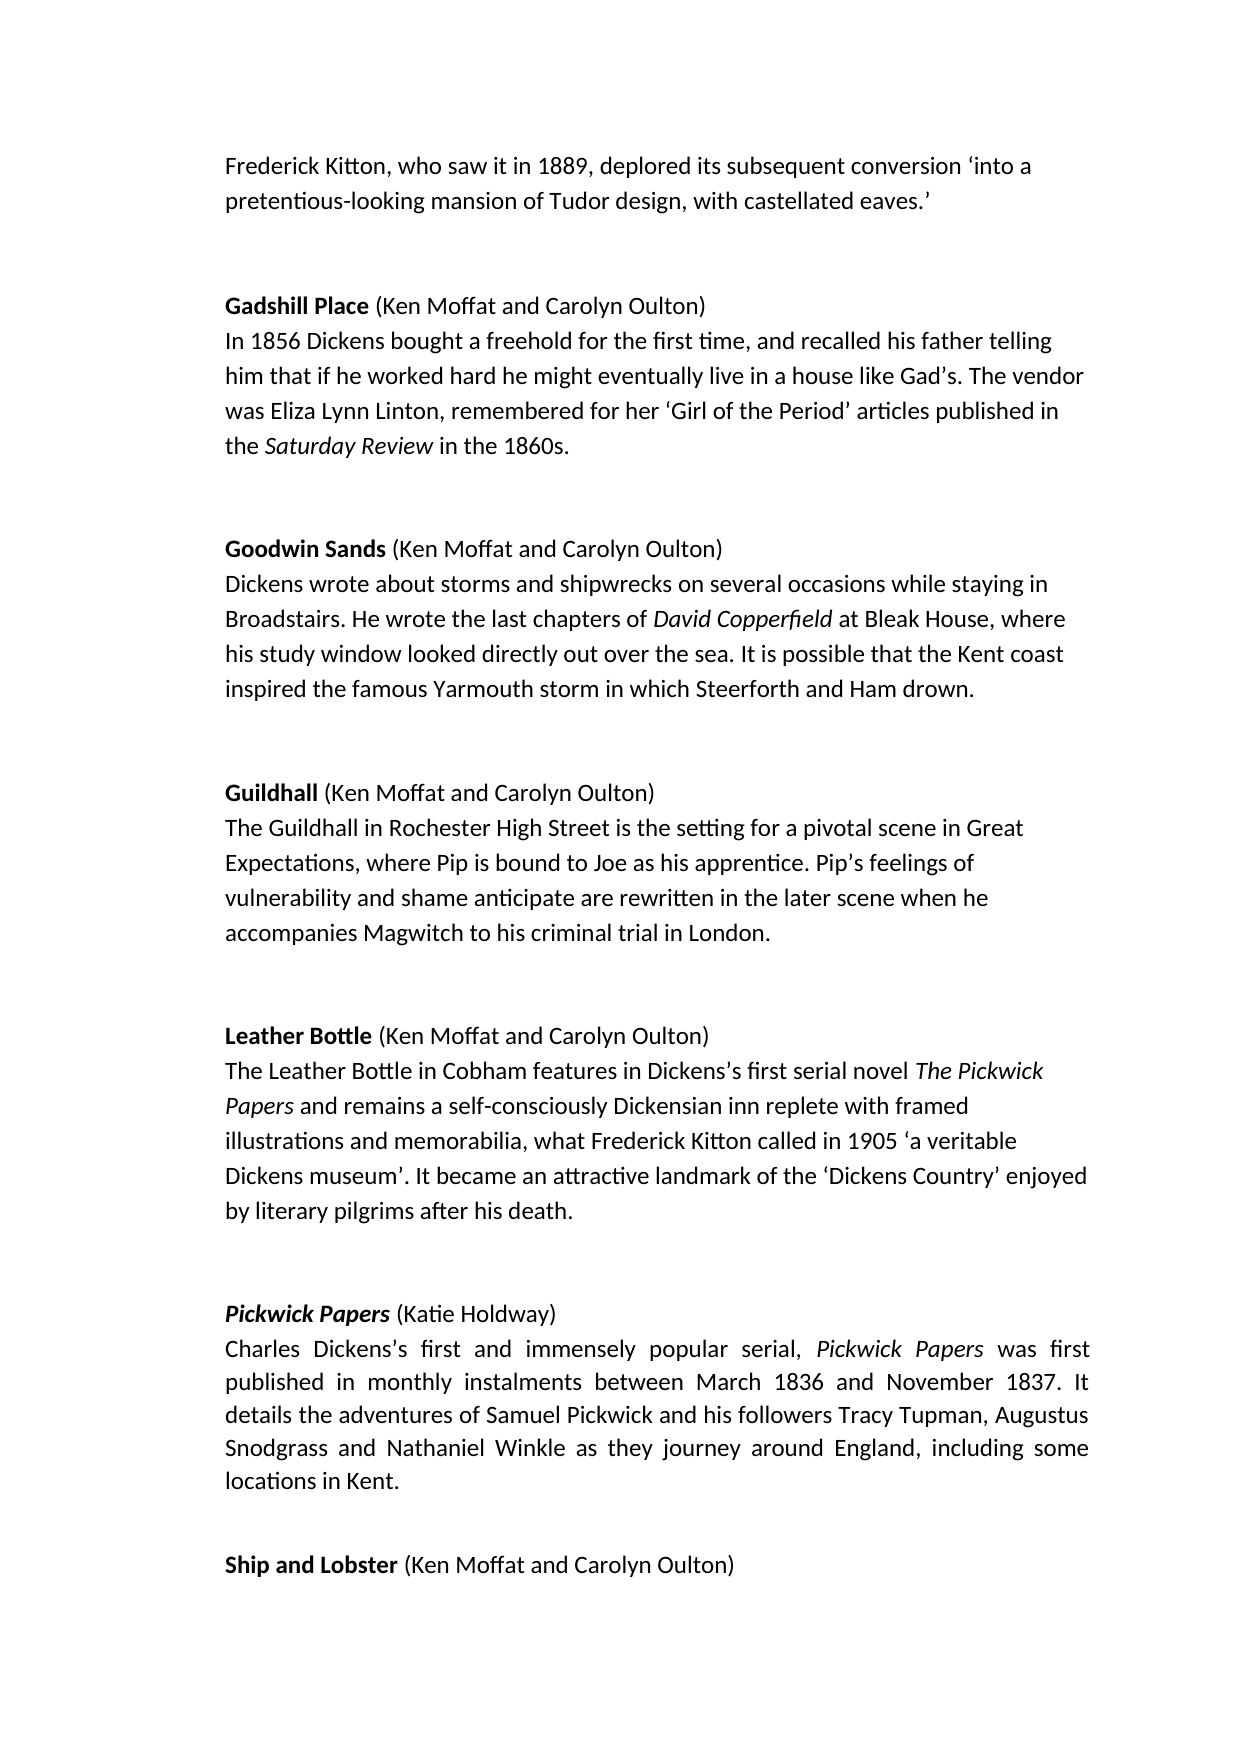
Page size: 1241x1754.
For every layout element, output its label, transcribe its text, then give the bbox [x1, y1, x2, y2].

text Pickwick Papers (Katie Holdway) [150, 1298, 1090, 1329]
text Charles Dickens’s first and immensely popular serial, Pickwick Papers was first published in monthly instalments between March 1836 and November 1837. It details the adventures of Samuel Pickwick and his followers Tracy Tupman, Augustus Snodgrass and Nathaniel Winkle as they journey around England, including some locations in Kent. [225, 1333, 1090, 1496]
text Guildhall (Ken Moffat and Carolyn Oulton) [150, 777, 1090, 807]
text Dickens wrote about storms and shipwrecks on several occasions while staying in Broadstairs. He wrote the last chapters of David Copperfield at Bleak House, where his study window looked directly out over the sea. It is possible that the Kent coast inspired the famous Yarmouth storm in which Steerforth and Ham drown. [225, 568, 1090, 704]
text The Guildhall in Rochester High Street is the setting for a pivotal scene in Great Expectations, where Pip is bound to Joe as his apprentice. Pip’s feelings of vulnerability and shame anticipate are rewritten in the later scene when he accompanies Magwitch to his criminal trial in London. [225, 812, 1090, 947]
text Gadshill Place (Ken Moffat and Carolyn Oulton) [150, 290, 1090, 321]
text In 1856 Dickens bought a freehold for the first time, and recalled his father telling him that if he worked hard he might eventually live in a house like Gad’s. The vendor was Eliza Lynn Linton, remembered for her ‘Girl of the Period’ articles published in the Saturday Review in the 1860s. [225, 325, 1090, 461]
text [225, 150, 1090, 216]
text Leather Bottle (Ken Moffat and Carolyn Oulton) [150, 1020, 1090, 1051]
text Ship and Lobster (Ken Moffat and Carolyn Oulton) [150, 1549, 1090, 1580]
text Goodwin Sands (Ken Moffat and Carolyn Oulton) [150, 533, 1090, 564]
text The Leather Bottle in Cobham features in Dickens’s first serial novel The Pickwick Papers and remains a self-consciously Dickensian inn replete with framed illustrations and memorabilia, what Frederick Kitton called in 1905 ‘a veritable Dickens museum’. It became an attractive landmark of the ‘Dickens Country’ enjoyed by literary pilgrims after his death. [225, 1055, 1090, 1226]
